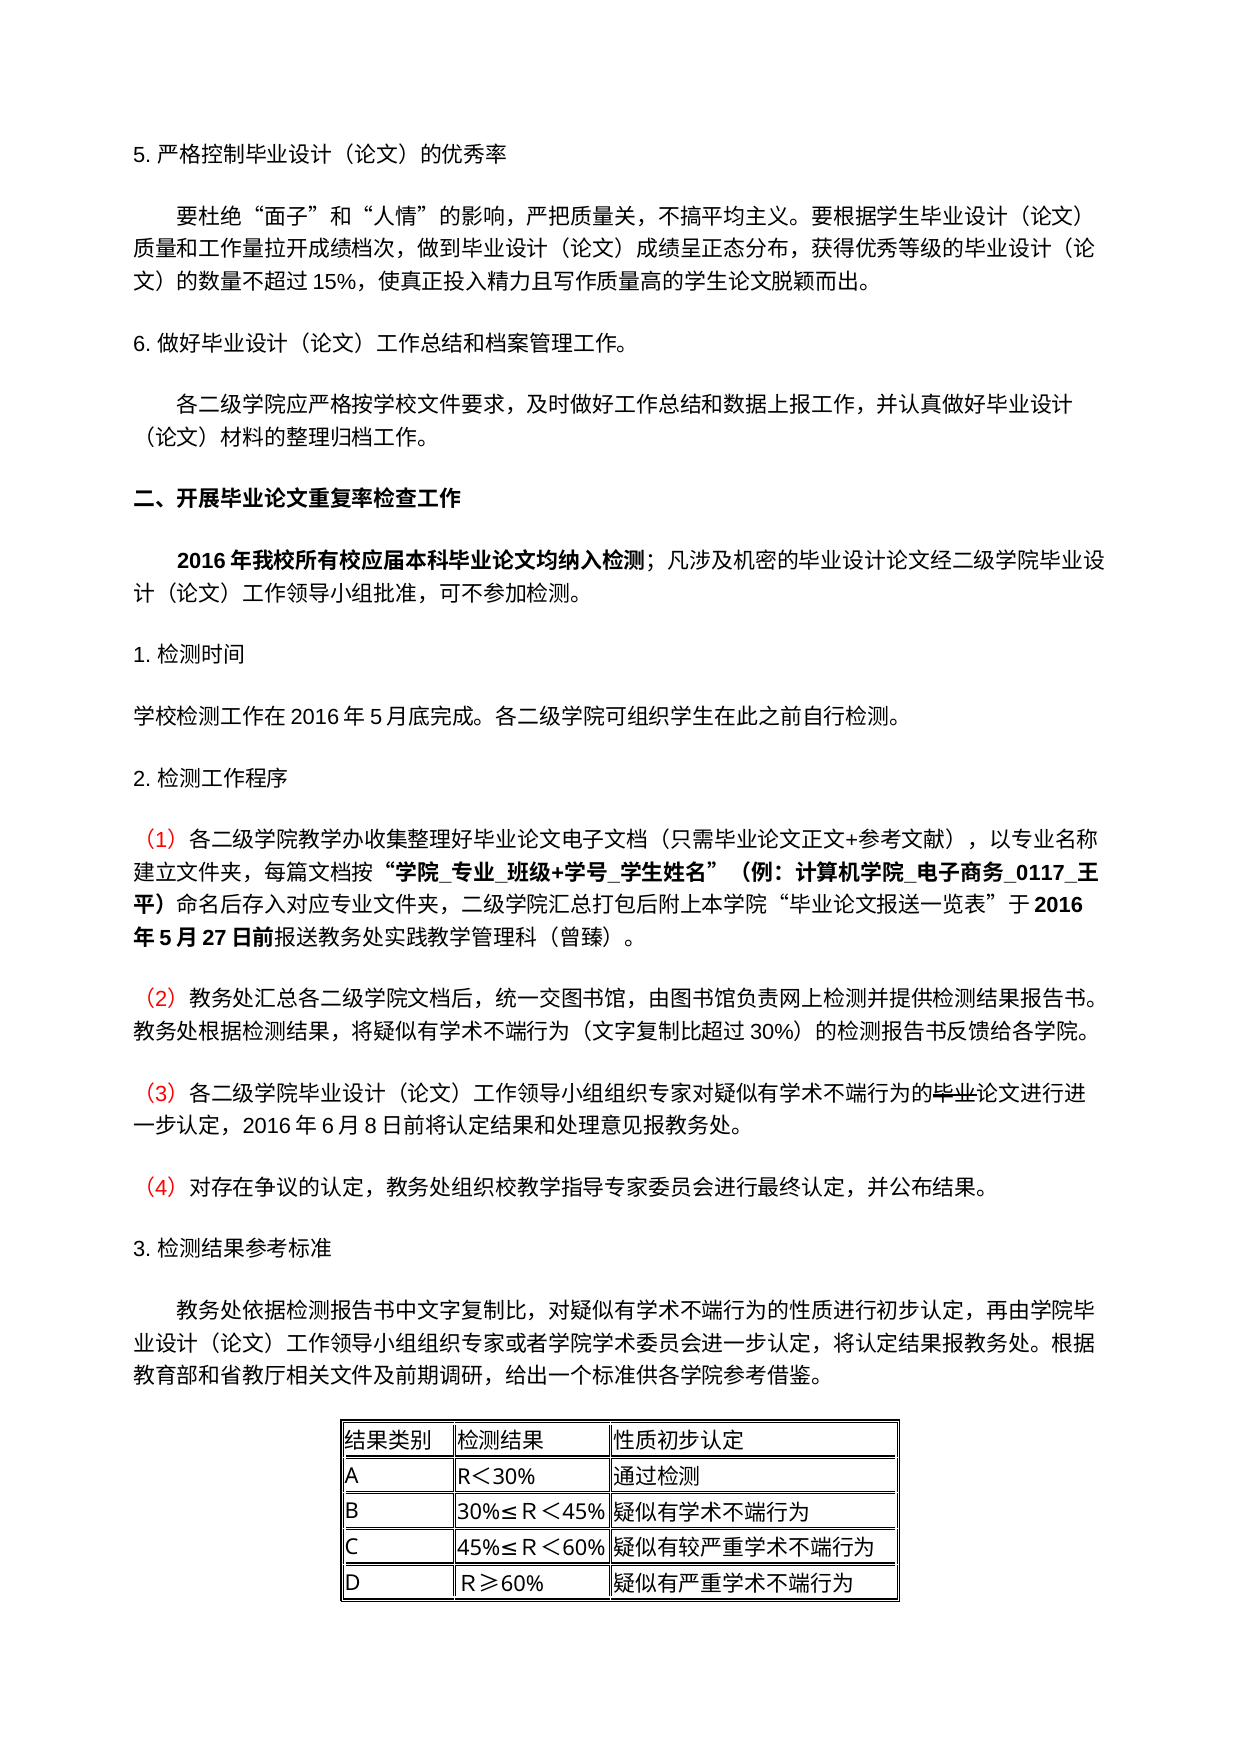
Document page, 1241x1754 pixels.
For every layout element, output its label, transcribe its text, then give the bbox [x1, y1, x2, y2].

table_cell Ｒ≥60% [455, 1566, 611, 1598]
table_cell R＜30% [456, 1459, 609, 1491]
text （3）各二级学院毕业设计（论文）工作领导小组组织专家对疑似有学术不端行为的毕业论文进行进一步认定，2016年6月8日前将认定结果和处理意见报教务处。 [133, 1075, 1107, 1140]
text 2. 检测工作程序 [133, 760, 1107, 793]
text 教务处依据检测报告书中文字复制比，对疑似有学术不端行为的性质进行初步认定，再由学院毕业设计（论文）工作领导小组组织专家或者学院学术委员会进一步认定，将认定结果报教务处。根据教育部和省教厅相关文件及前期调研，给出一个标准供各学院参考借鉴。 [133, 1293, 1107, 1390]
text （1）各二级学院教学办收集整理好毕业论文电子文档（只需毕业论文正文+参考文献），以专业名称建立文件夹，每篇文档按“学院_专业_班级+学号_学生姓名”（例：计算机学院_电子商务_0117_王平）命名后存入对应专业文件夹，二级学院汇总打包后附上本学院“毕业论文报送一览表”于2016年5月27日前报送教务处实践教学管理科（曾臻）。 [133, 822, 1107, 952]
table_header 检测结果 [455, 1423, 611, 1455]
text （2）教务处汇总各二级学院文档后，统一交图书馆，由图书馆负责网上检测并提供检测结果报告书。教务处根据检测结果，将疑似有学术不端行为（文字复制比超过30%）的检测报告书反馈给各学院。 [133, 981, 1107, 1046]
table_cell D [344, 1562, 454, 1598]
text （4）对存在争议的认定，教务处组织校教学指导专家委员会进行最终认定，并公布结果。 [133, 1169, 1107, 1202]
table_cell 30%≤Ｒ＜45% [456, 1494, 609, 1527]
text 1. 检测时间 [133, 637, 1107, 669]
table_cell 疑似有较严重学术不端行为 [611, 1527, 898, 1562]
table_cell 疑似有严重学术不端行为 [611, 1562, 897, 1598]
text 3. 检测结果参考标准 [133, 1231, 1107, 1263]
table_cell C [342, 1527, 454, 1562]
table_cell 通过检测 [612, 1455, 897, 1491]
text 要杜绝“面子”和“人情”的影响，严把质量关，不搞平均主义。要根据学生毕业设计（论文）质量和工作量拉开成绩档次，做到毕业设计（论文）成绩呈正态分布，获得优秀等级的毕业设计（论文）的数量不超过15%，使真正投入精力且写作质量高的学生论文脱颖而出。 [133, 198, 1107, 296]
text 学校检测工作在2016年5月底完成。各二级学院可组织学生在此之前自行检测。 [133, 698, 1107, 731]
table_cell 45%≤Ｒ＜60% [456, 1530, 609, 1562]
table_cell B [342, 1491, 454, 1527]
table_header 结果类别 [344, 1423, 454, 1455]
table_cell 疑似有学术不端行为 [611, 1491, 898, 1527]
text 5. 严格控制毕业设计（论文）的优秀率 [133, 137, 1107, 169]
table_header 性质初步认定 [611, 1423, 897, 1455]
text 6. 做好毕业设计（论文）工作总结和档案管理工作。 [133, 325, 1107, 358]
table_cell A [344, 1455, 453, 1491]
text 二、开展毕业论文重复率检查工作 [133, 481, 1107, 513]
text 2016年我校所有校应届本科毕业论文均纳入检测；凡涉及机密的毕业设计论文经二级学院毕业设计（论文）工作领导小组批准，可不参加检测。 [133, 543, 1107, 608]
text 各二级学院应严格按学校文件要求，及时做好工作总结和数据上报工作，并认真做好毕业设计（论文）材料的整理归档工作。 [133, 387, 1107, 452]
